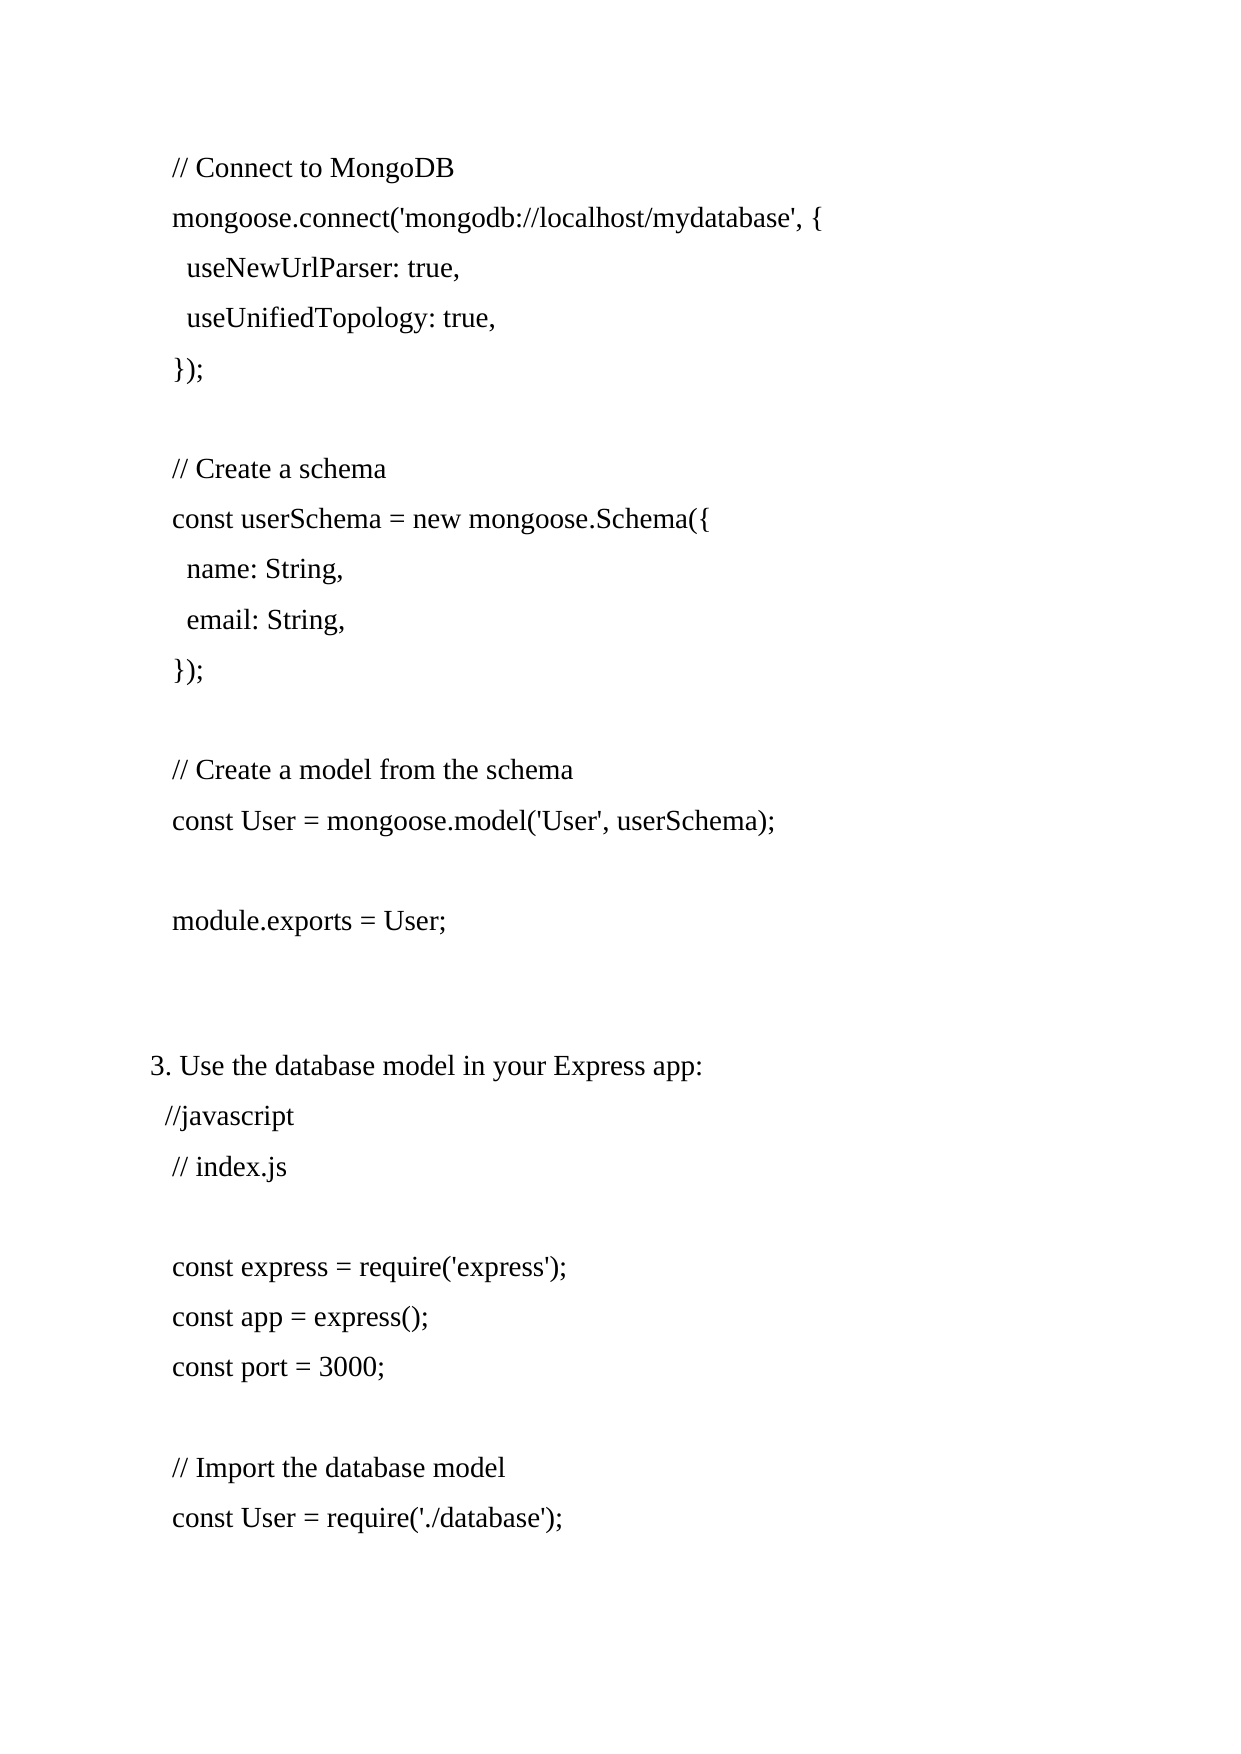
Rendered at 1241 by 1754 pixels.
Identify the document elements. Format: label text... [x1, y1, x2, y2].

text const port = 3000; [150, 1349, 1090, 1383]
text useNewUrlParser: true, [150, 250, 1090, 284]
text const express = require('express'); [150, 1249, 1090, 1283]
text const app = express(); [150, 1299, 1090, 1333]
text // index.js [150, 1149, 1090, 1182]
text //javascript [150, 1098, 1090, 1132]
text email: String, [150, 602, 1090, 635]
text // Import the database model [150, 1450, 1090, 1483]
text const User = require('./database'); [150, 1500, 1090, 1534]
text // Create a schema [150, 451, 1090, 485]
text }); [150, 652, 1090, 686]
text module.exports = User; [150, 903, 1090, 937]
text 3. Use the database model in your Express app: [150, 1048, 1090, 1082]
text }); [150, 351, 1090, 384]
text const userSchema = new mongoose.Schema({ [150, 501, 1090, 535]
text useUnifiedTopology: true, [150, 301, 1090, 334]
text // Create a model from the schema [150, 752, 1090, 786]
text name: String, [150, 552, 1090, 585]
text mongoose.connect('mongodb://localhost/mydatabase', { [150, 200, 1090, 234]
text // Connect to MongoDB [150, 150, 1090, 183]
text const User = mongoose.model('User', userSchema); [150, 803, 1090, 836]
